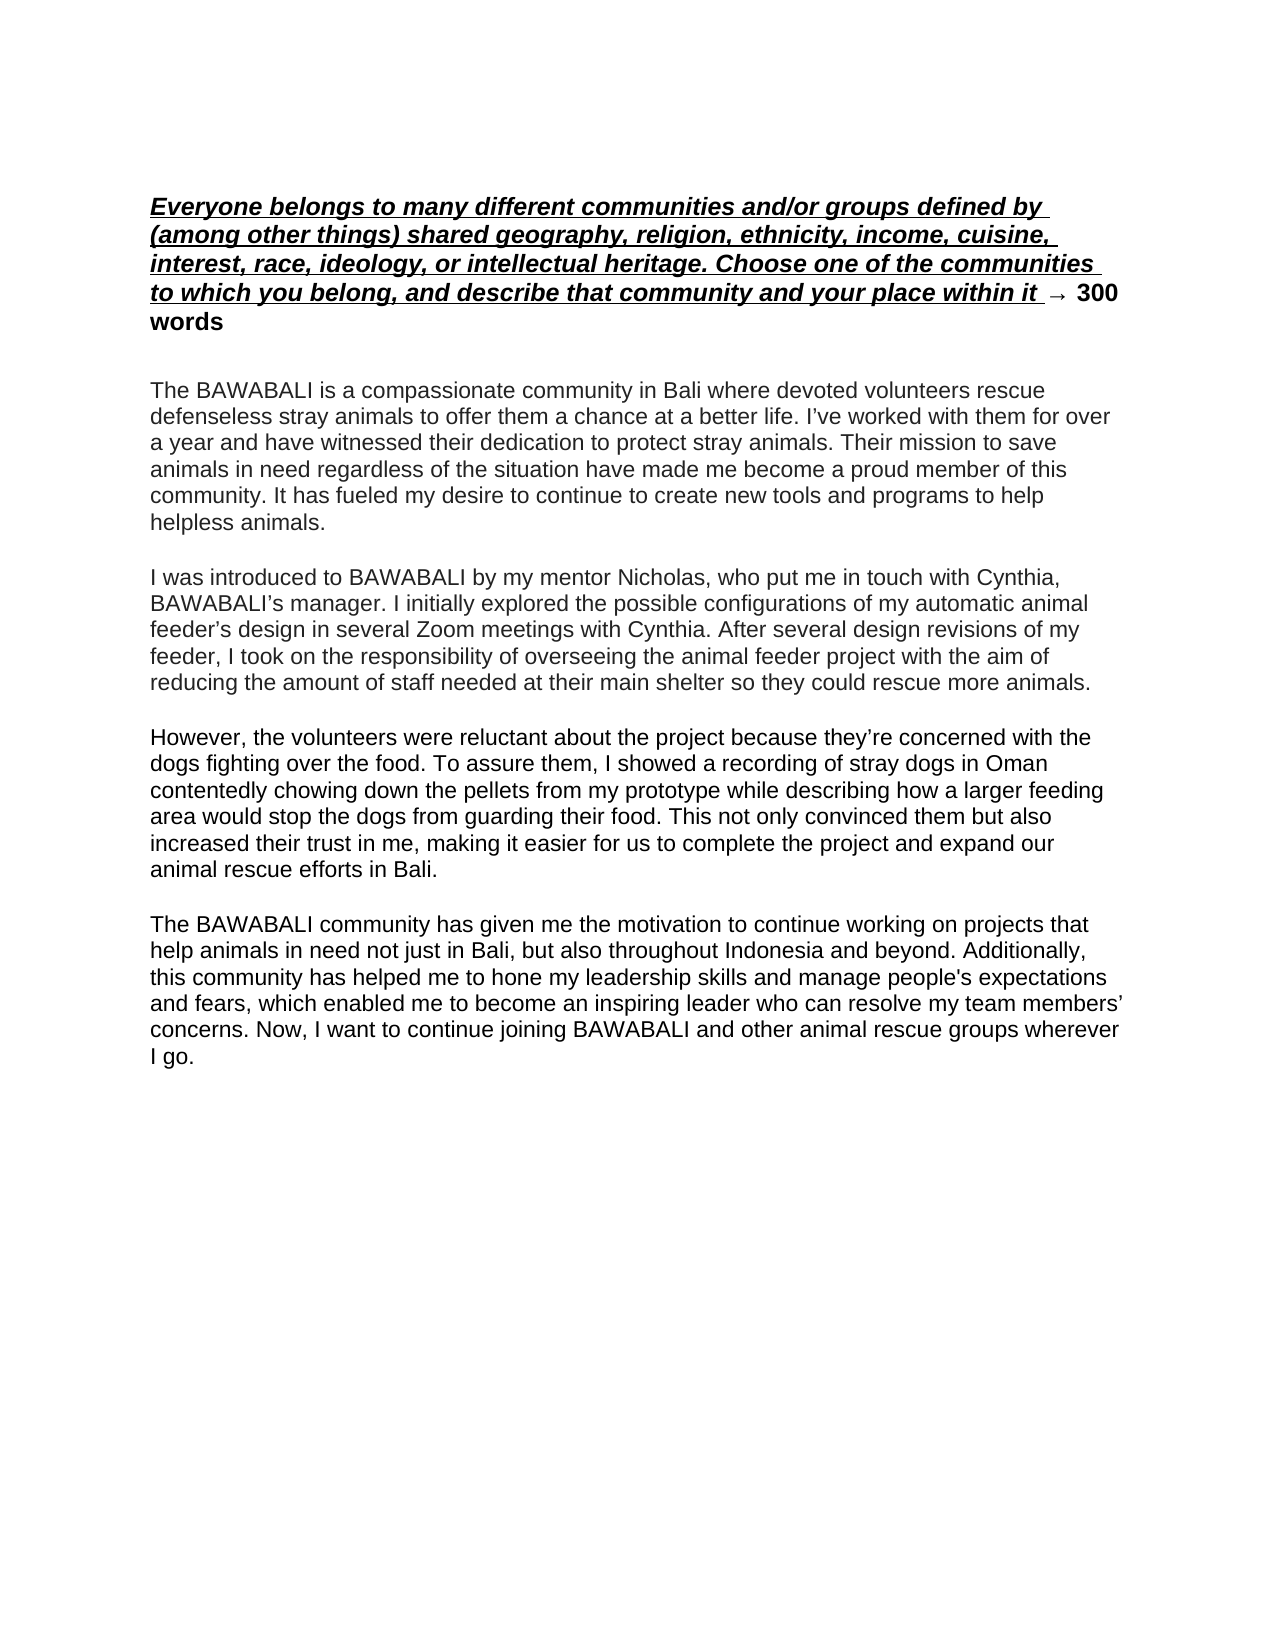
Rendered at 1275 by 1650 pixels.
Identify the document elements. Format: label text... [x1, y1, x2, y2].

text However, the volunteers were reluctant about the project because they’re concerned with the dogs fighting over the food. To assure them, I showed a recording of stray dogs in Oman contentedly chowing down the pellets from my prototype while describing how a larger feeding area would stop the dogs from guarding their food. This not only convinced them but also increased their trust in me, making it easier for us to complete the project and expand our animal rescue efforts in Bali. [150, 724, 1125, 882]
text The BAWABALI is a compassionate community in Bali where devoted volunteers rescue defenseless stray animals to offer them a chance at a better life. I’ve worked with them for over a year and have witnessed their dedication to protect stray animals. Their mission to save animals in need regardless of the situation have made me become a proud member of this community. It has fueled my desire to continue to create new tools and programs to help helpless animals. [150, 377, 1125, 535]
text I was introduced to BAWABALI by my mentor Nicholas, who put me in touch with Cynthia, BAWABALI’s manager. I initially explored the possible configurations of my automatic animal feeder’s design in several Zoom meetings with Cynthia. After several design revisions of my feeder, I took on the responsibility of overseeing the animal feeder project with the aim of reducing the amount of staff needed at their main shelter so they could rescue more animals. [150, 563, 1125, 695]
text Everyone belongs to many different communities and/or groups defined by (among other things) shared geography, religion, ethnicity, income, cuisine, interest, race, ideology, or intellectual heritage. Choose one of the communities to which you belong, and describe that community and your place within it → 300 words [150, 192, 1125, 335]
text The BAWABALI community has given me the motivation to continue working on projects that help animals in need not just in Bali, but also throughout Indonesia and beyond. Additionally, this community has helped me to hone my leadership skills and manage people's expectations and fears, which enabled me to become an inspiring leader who can resolve my team members’ concerns. Now, I want to continue joining BAWABALI and other animal rescue groups wherever I go. [150, 911, 1125, 1069]
